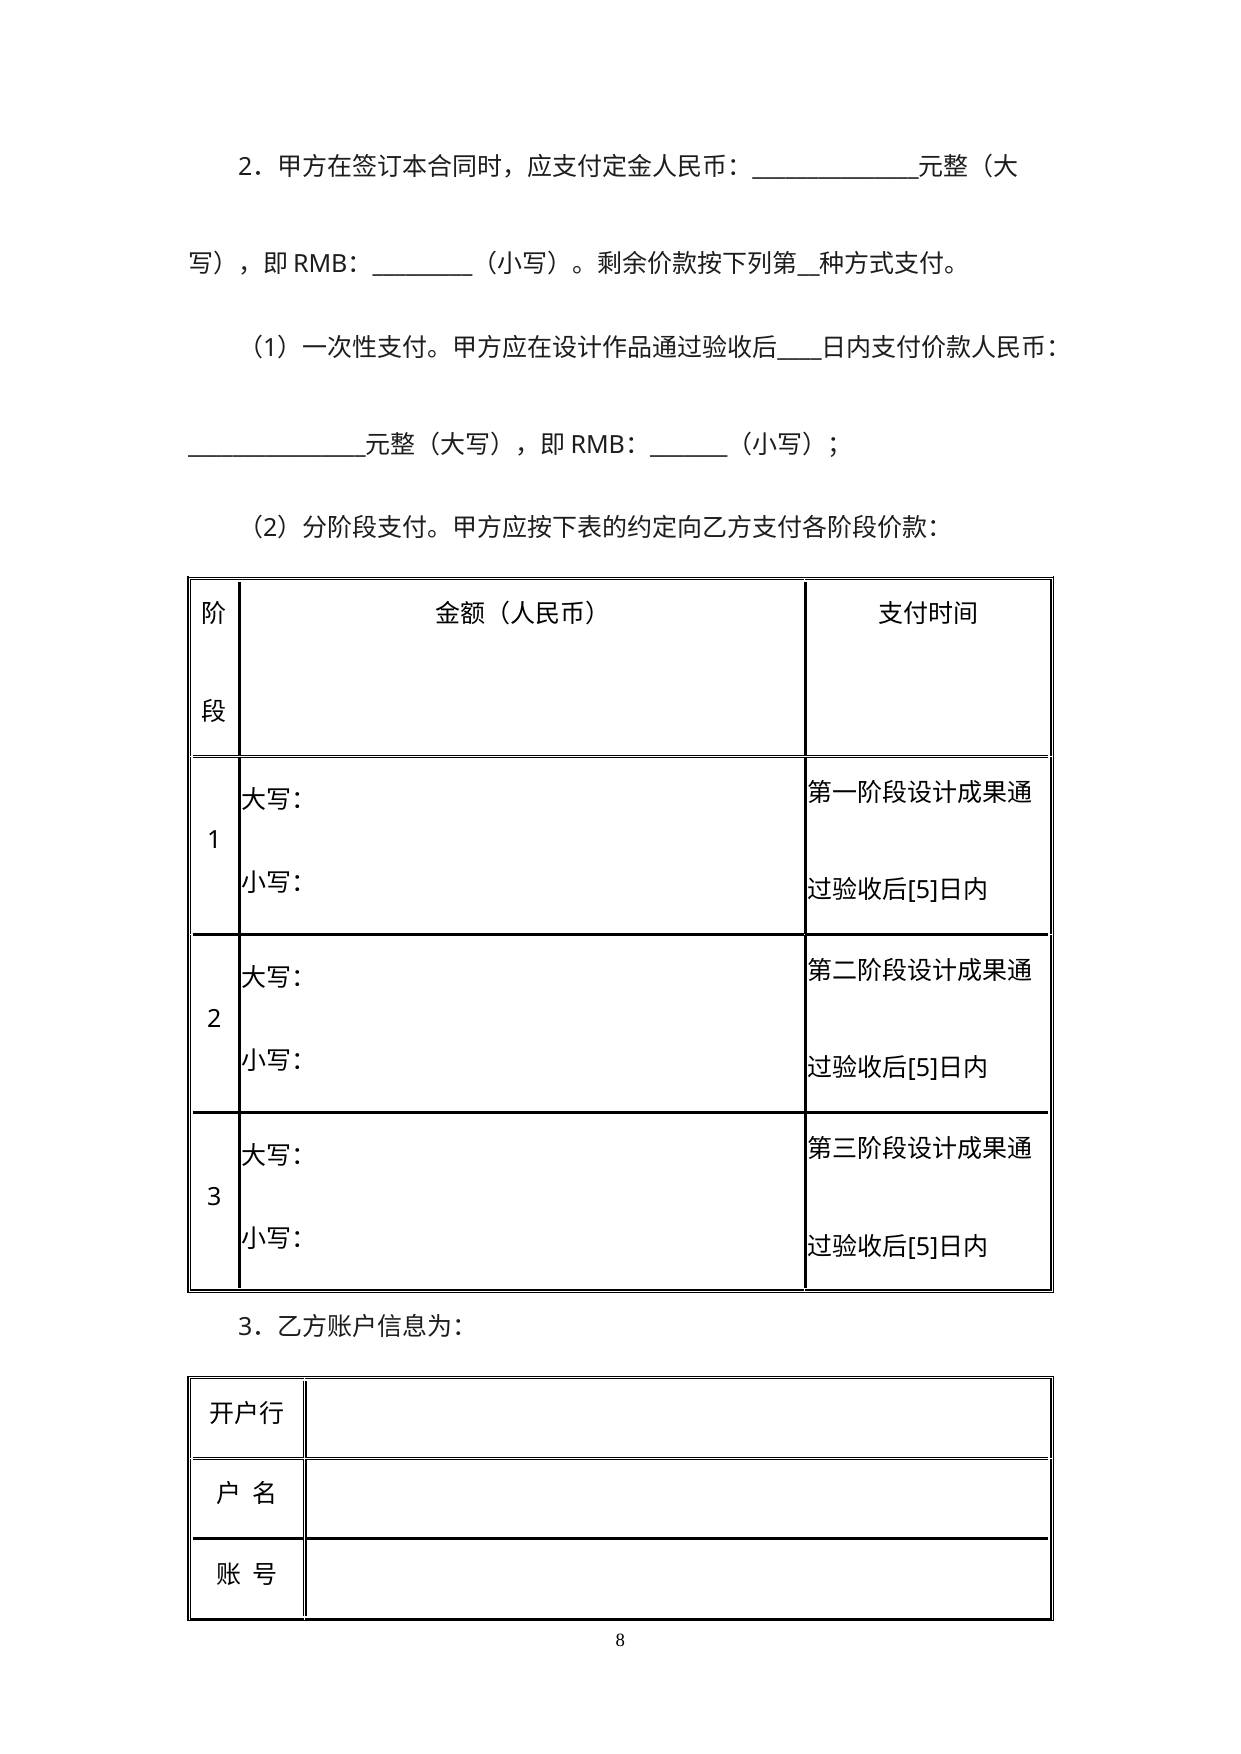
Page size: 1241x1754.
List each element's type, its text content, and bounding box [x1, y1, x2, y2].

table_cell 2 [189, 933, 238, 1111]
text 2．甲方在签订本合同时，应支付定金人民币：_______________元整（大写），即RMB：_________（小写）。剩余价款按下列第__种方式支付。 [188, 132, 1052, 294]
table_header 金额（人民币） [239, 578, 805, 754]
table_cell [305, 1537, 1050, 1618]
table_cell 账 号 [191, 1537, 305, 1618]
table_cell 3 [191, 1111, 239, 1289]
text （2）分阶段支付。甲方应按下表的约定向乙方支付各阶段价款： [188, 493, 1052, 558]
table_cell 户 名 [191, 1456, 303, 1537]
table_cell 第二阶段设计成果通过验收后[5]日内 [807, 933, 1052, 1111]
table_header 支付时间 [805, 580, 1050, 754]
table_cell 大写： 小写： [241, 936, 804, 1111]
table_cell 1 [191, 755, 238, 933]
table_cell 大写： 小写： [241, 758, 804, 933]
table_cell [307, 1456, 1051, 1537]
text （1）一次性支付。甲方应在设计作品通过验收后____日内支付价款人民币：________________元整（大写），即RMB：_______（小写）； [188, 313, 1052, 475]
table_cell 第三阶段设计成果通过验收后[5]日内 [805, 1111, 1050, 1289]
table_header [305, 1379, 1050, 1456]
text 3．乙方账户信息为： [188, 1293, 1052, 1357]
table_cell 大写： 小写： [239, 1114, 805, 1289]
table_cell 第一阶段设计成果通过验收后[5]日内 [807, 755, 1051, 933]
table_header 阶段 [191, 580, 239, 754]
table_header 开户行 [189, 1377, 305, 1456]
